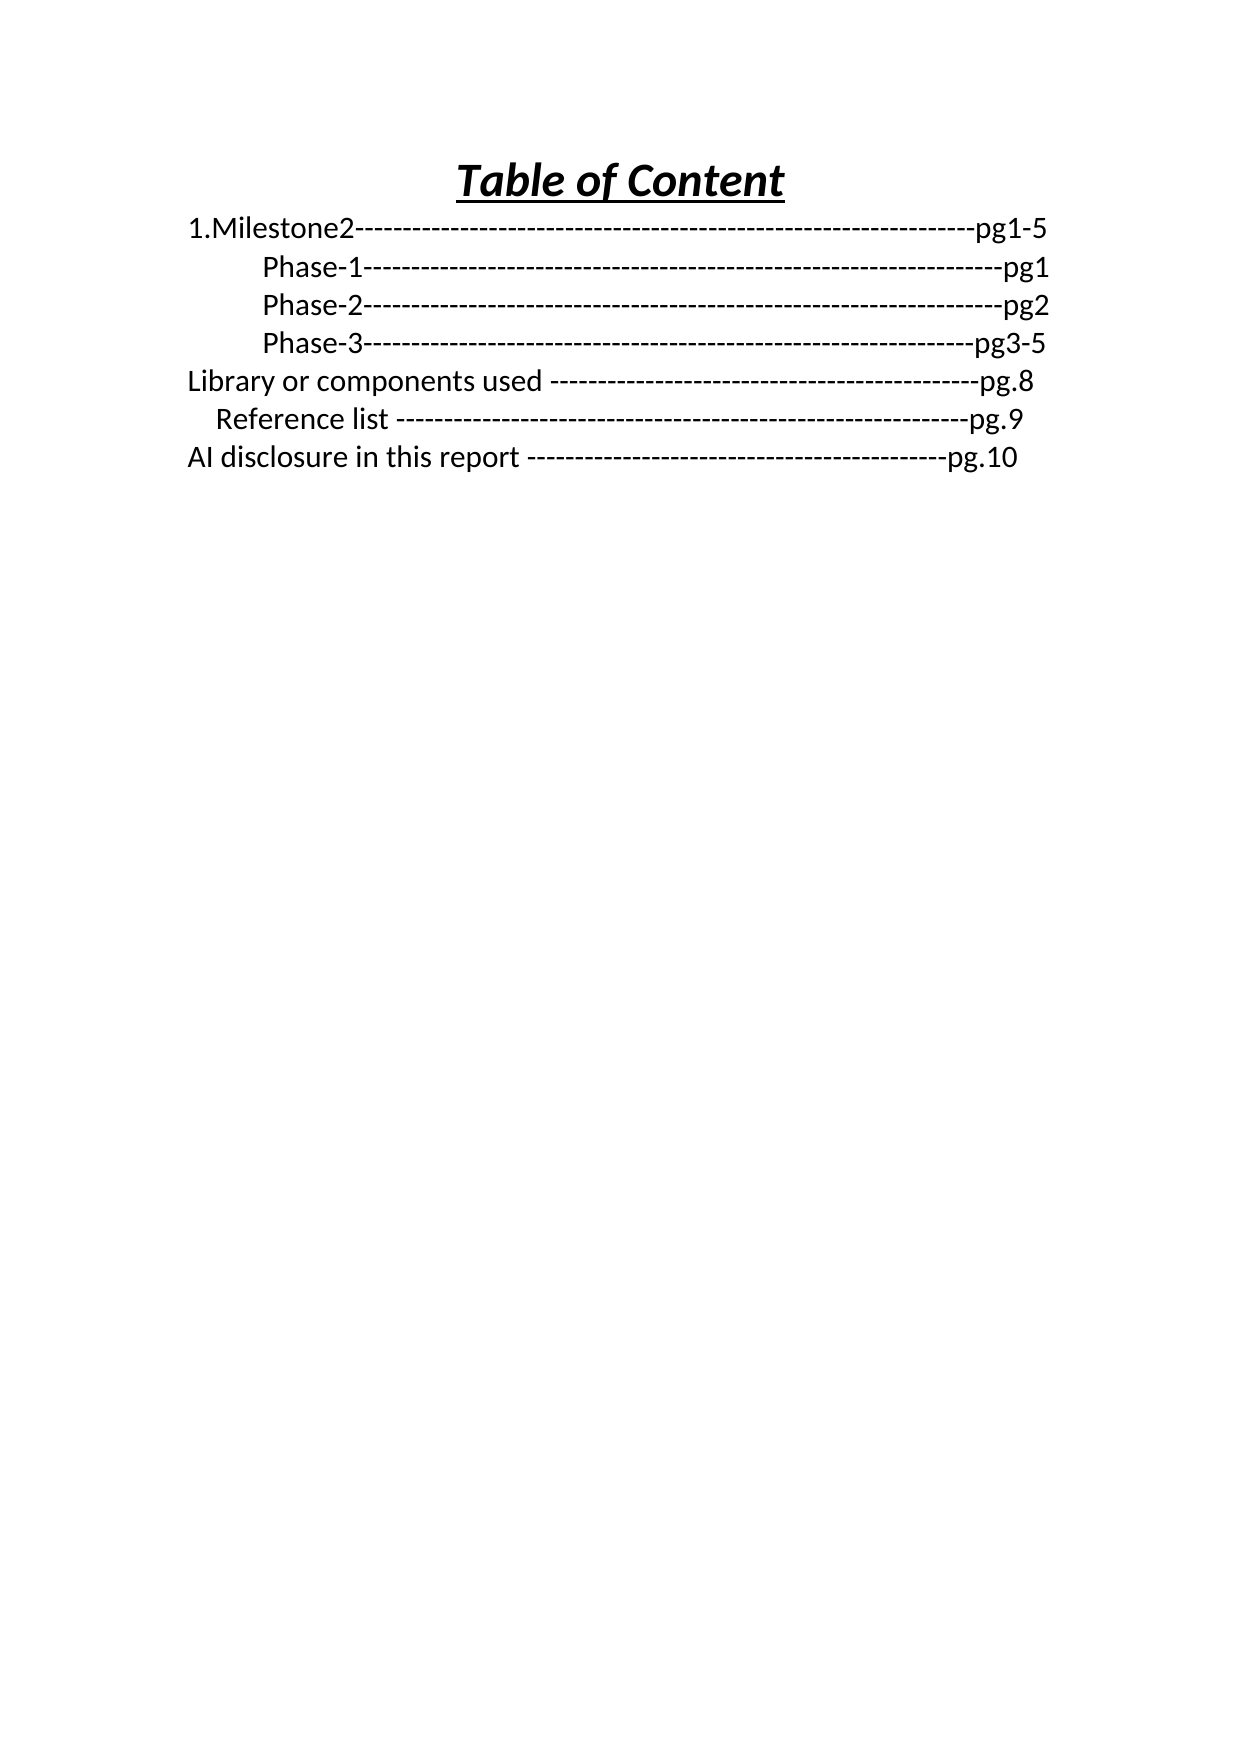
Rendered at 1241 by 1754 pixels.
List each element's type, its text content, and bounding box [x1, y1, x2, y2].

text Phase-1-------------------------------------------------------------------pg1 [187, 247, 1053, 285]
text Phase-2-------------------------------------------------------------------pg2 [187, 285, 1053, 323]
text Library or components used ---------------------------------------------pg.8 [187, 361, 1053, 399]
text 1.Milestone2-----------------------------------------------------------------pg1-5 [187, 208, 1053, 247]
text AI disclosure in this report --------------------------------------------pg.10 [187, 437, 1053, 475]
text Table of Content [187, 150, 1053, 208]
text Reference list ------------------------------------------------------------pg.9 [187, 399, 1053, 437]
text Phase-3----------------------------------------------------------------pg3-5 [187, 323, 1053, 361]
